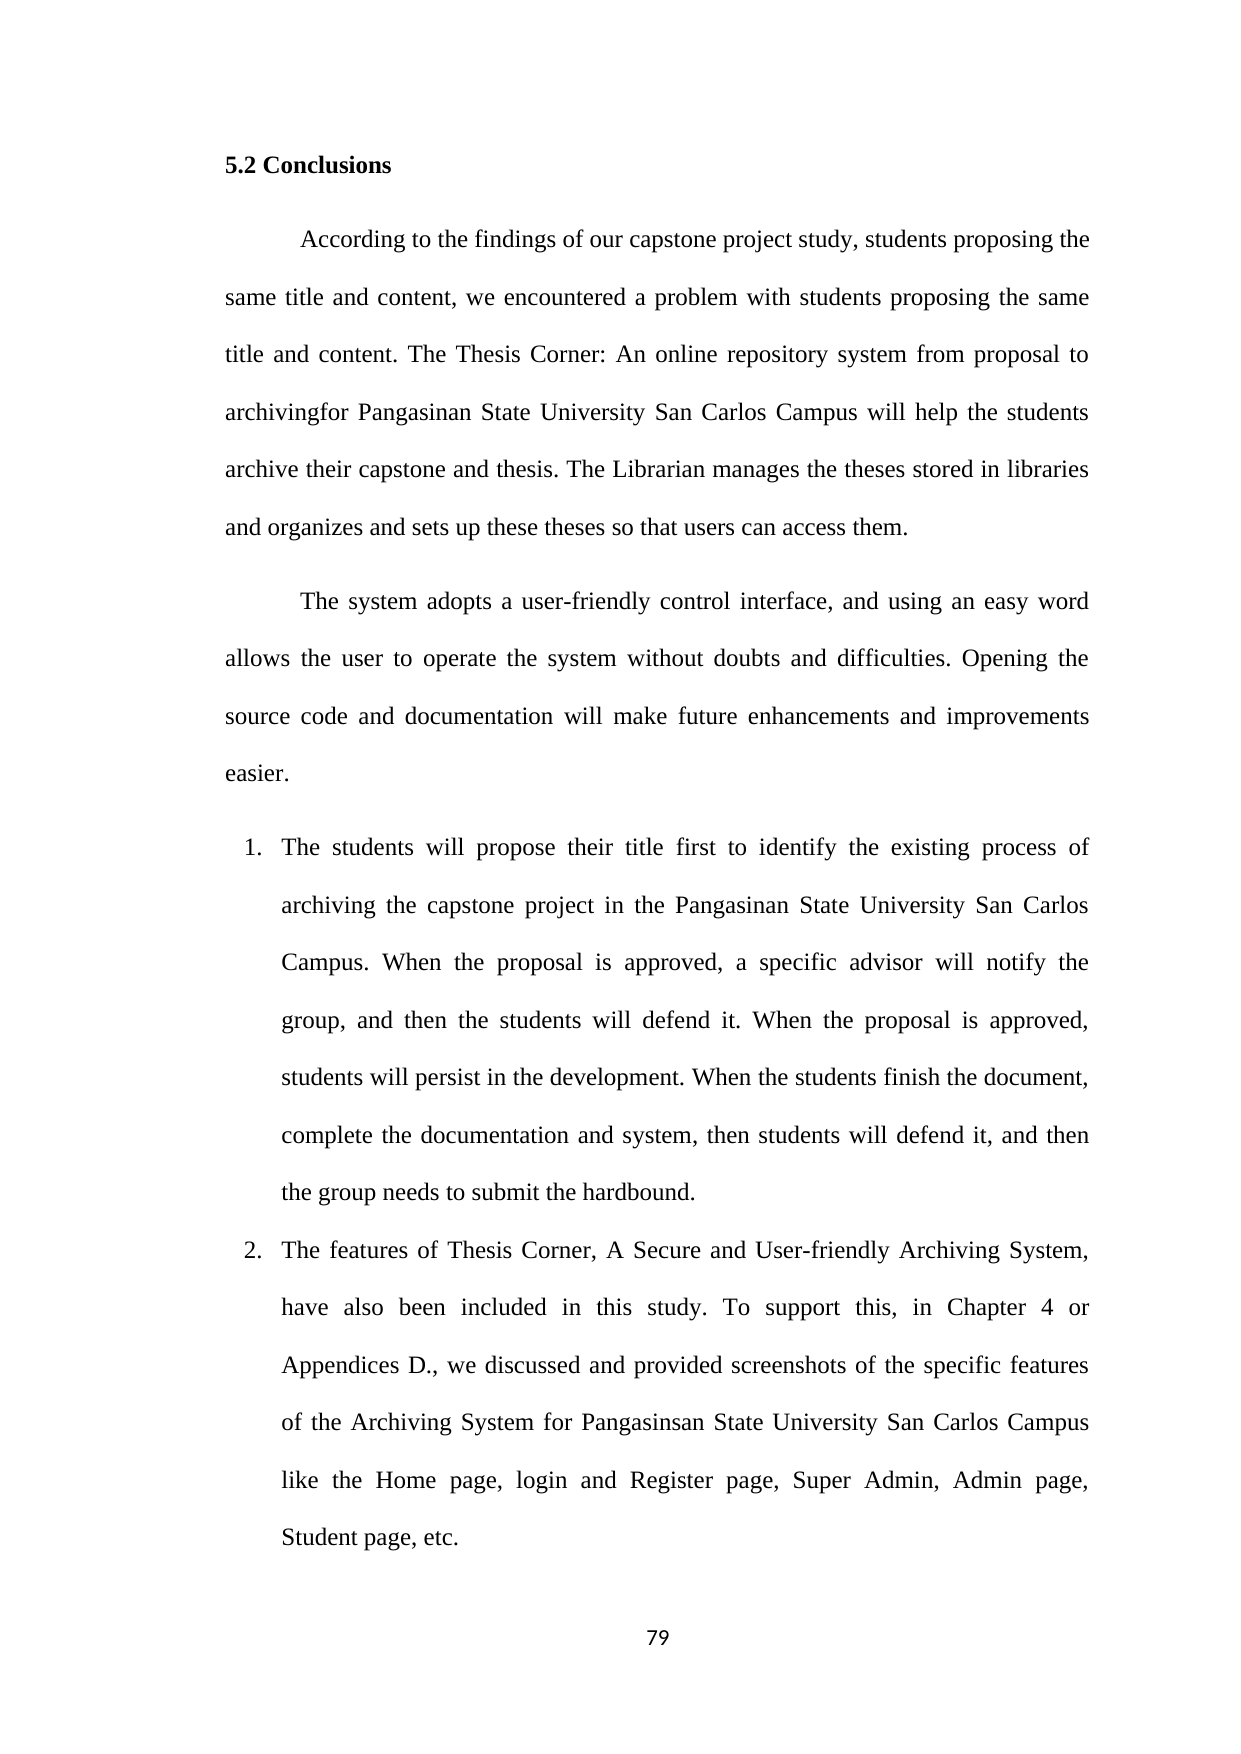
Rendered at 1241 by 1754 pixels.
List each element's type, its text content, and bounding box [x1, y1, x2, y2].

text The system adopts a user-friendly control interface, and using an easy word allows the user to operate the system without doubts and difficulties. Opening the source code and documentation will make future enhancements and improvements easier. [225, 586, 1090, 787]
text 5.2 Conclusions [225, 150, 1090, 179]
list The features of Thesis Corner, A Secure and User-friendly Archiving System, have also been included in this study. To support this, in Chapter 4 or Appendices D., we discussed and provided screenshots of the specific features of the Archiving System for Pangasinsan State University San Carlos Campus like the Home page, login and Register page, Super Admin, Admin page, Student page, etc. [244, 1235, 1090, 1551]
list The students will propose their title first to identify the existing process of archiving the capstone project in the Pangasinan State University San Carlos Campus. When the proposal is approved, a specific advisor will notify the group, and then the students will defend it. When the proposal is approved, students will persist in the development. When the students finish the document, complete the documentation and system, then students will defend it, and then the group needs to submit the hardbound. [244, 832, 1090, 1206]
text According to the findings of our capstone project study, students proposing the same title and content, we encountered a problem with students proposing the same title and content. The Thesis Corner: An online repository system from proposal to archivingfor Pangasinan State University San Carlos Campus will help the students archive their capstone and thesis. The Librarian manages the theses stored in libraries and organizes and sets up these theses so that users can access them. [225, 224, 1090, 540]
